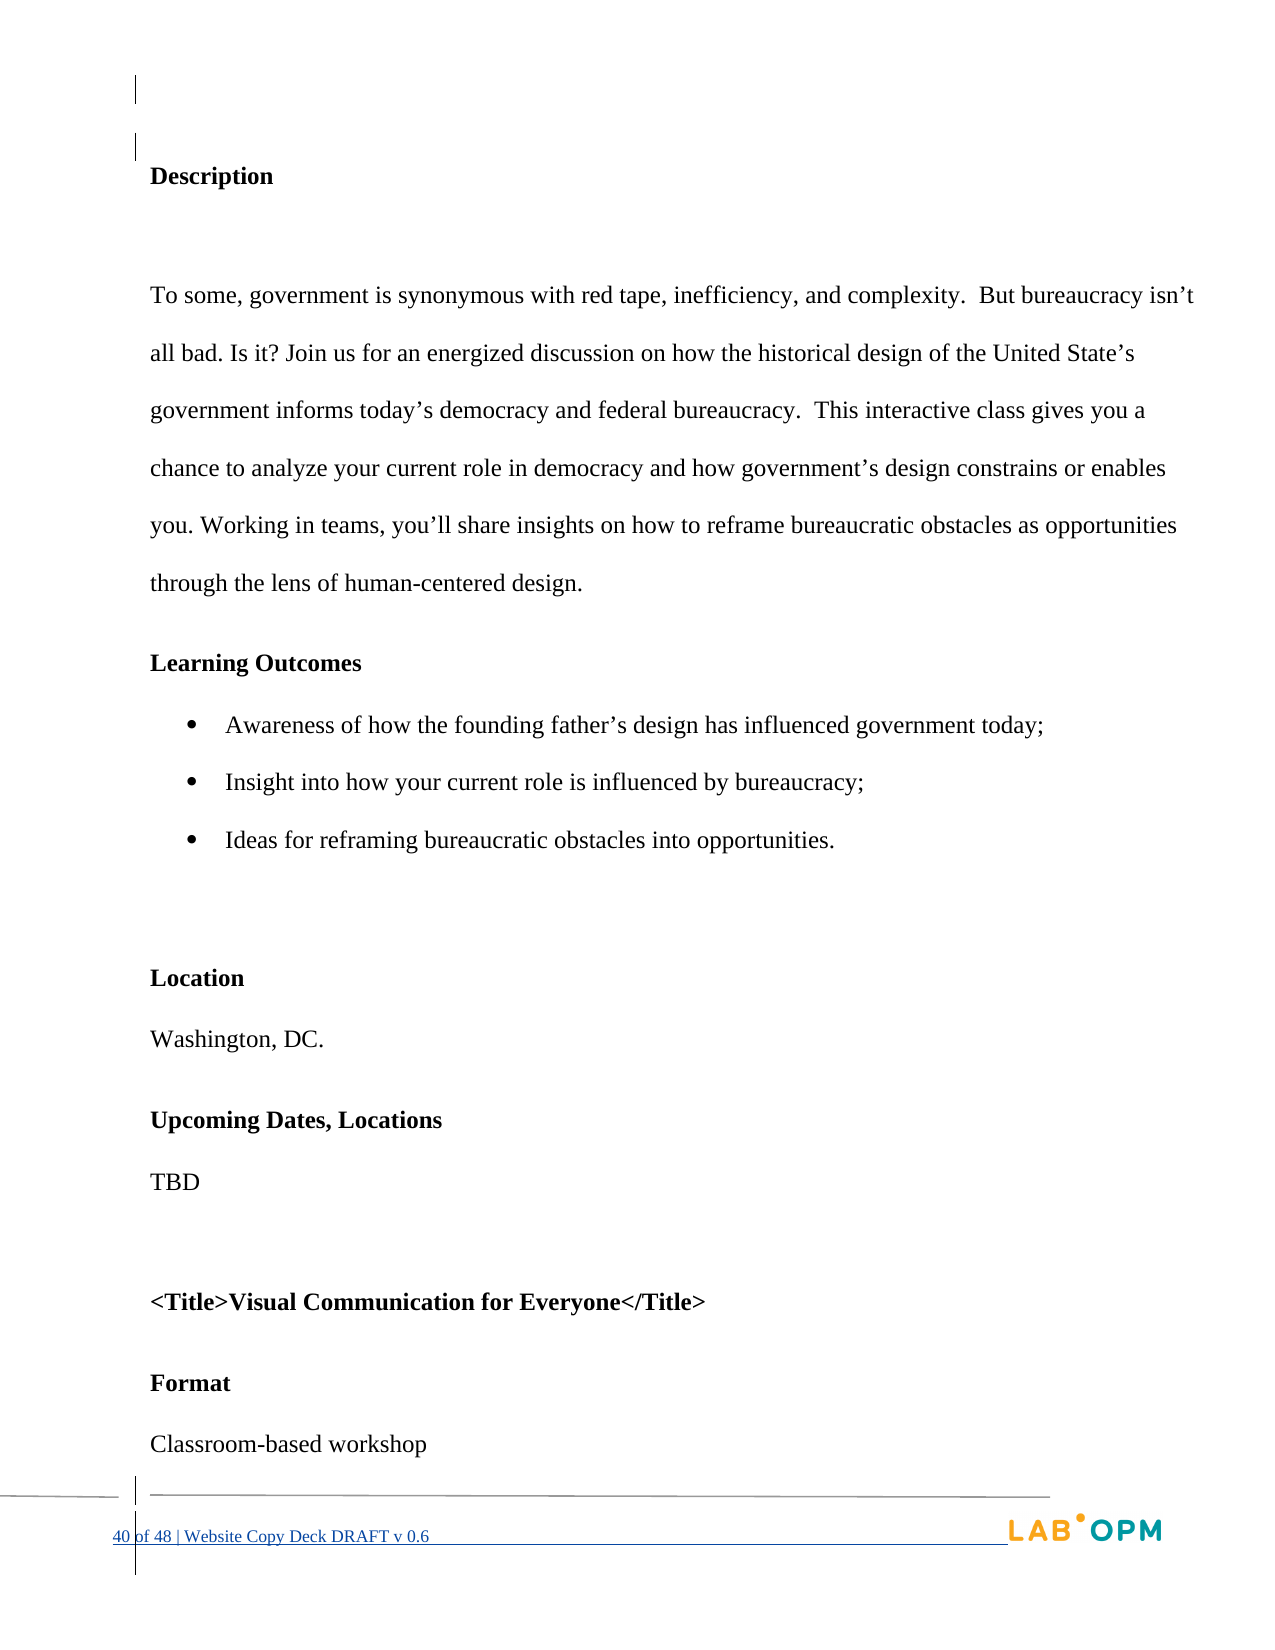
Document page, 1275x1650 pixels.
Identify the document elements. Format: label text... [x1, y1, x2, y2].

list Insight into how your current role is influenced by bureaucracy; [187, 767, 1200, 796]
subtitle Description [150, 161, 1200, 190]
text Classroom-based workshop [150, 1429, 1200, 1458]
subtitle Upcoming Dates, Locations [150, 1105, 1200, 1134]
subtitle Location [150, 963, 1200, 992]
text To some, government is synonymous with red tape, inefficiency, and complexity. But bureaucracy isn’t all bad. Is it? Join us for an energized discussion on how the historical design of the United State’s government informs today’s democracy and federal bureaucracy. This interactive class gives you a chance to analyze your current role in democracy and how government’s design constrains or enables you. Working in teams, you’ll share insights on how to reframe bureaucratic obstacles as opportunities through the lens of human-centered design. [150, 280, 1200, 597]
picture [1007, 1511, 1163, 1543]
list Awareness of how the founding father’s design has influenced government today; [187, 710, 1200, 739]
list Ideas for reframing bureaucratic obstacles into opportunities. [187, 825, 1200, 854]
text Washington, DC. [150, 1024, 1200, 1053]
subtitle Format [150, 1368, 1200, 1397]
subtitle <Title>Visual Communication for Everyone</Title> [150, 1287, 1200, 1316]
subtitle Learning Outcomes [150, 648, 1200, 677]
text TBD [150, 1167, 1200, 1195]
